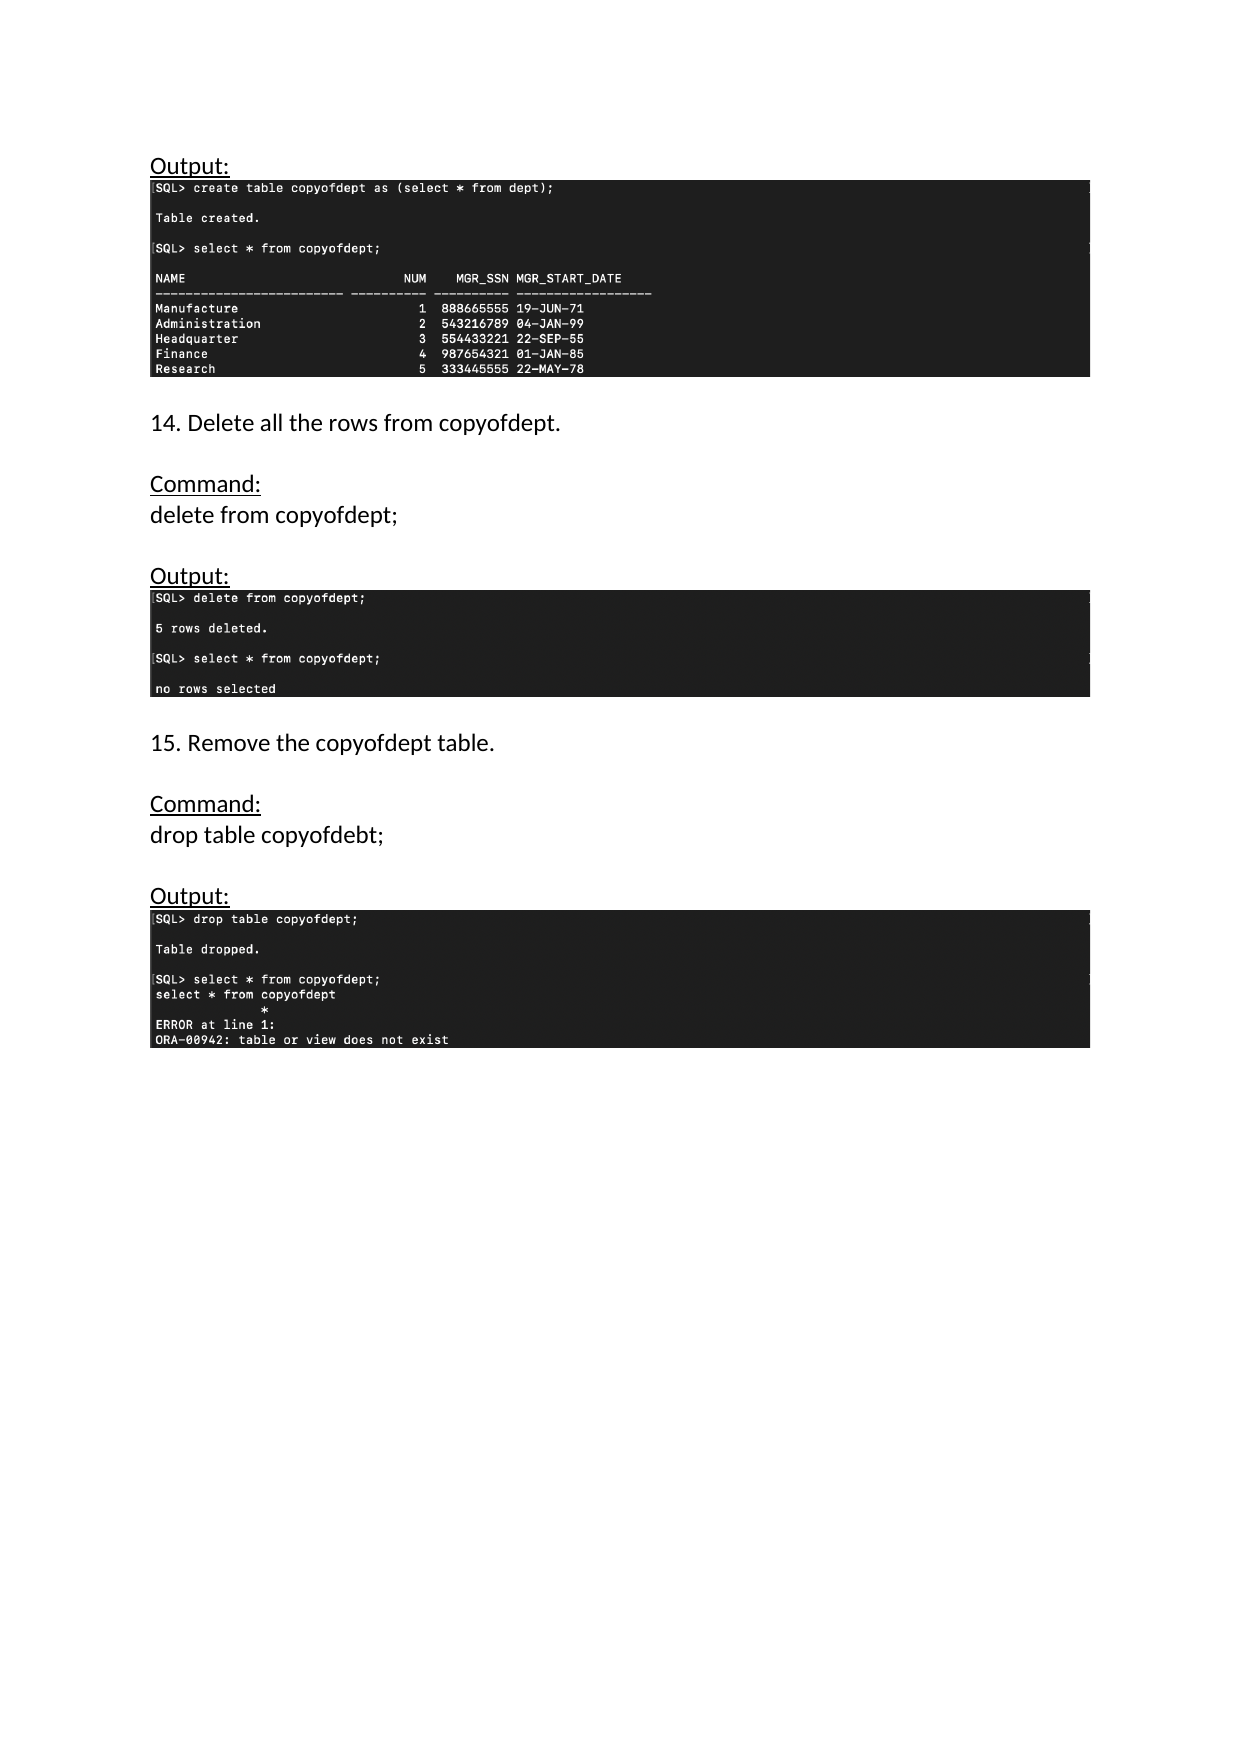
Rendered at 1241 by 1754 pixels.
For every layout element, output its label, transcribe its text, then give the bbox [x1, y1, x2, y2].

text delete from copyofdept; [150, 499, 1090, 529]
text Output: [150, 880, 1090, 910]
picture [150, 910, 1091, 1048]
list Remove the copyofdept table. [150, 727, 1090, 758]
text Output: [150, 150, 1090, 180]
text Command: [150, 788, 1090, 819]
text drop table copyofdebt; [150, 819, 1090, 849]
text Output: [150, 560, 1090, 590]
text Command: [150, 468, 1090, 499]
list Delete all the rows from copyofdept. [150, 407, 1090, 438]
picture [150, 590, 1091, 697]
picture [150, 180, 1091, 377]
